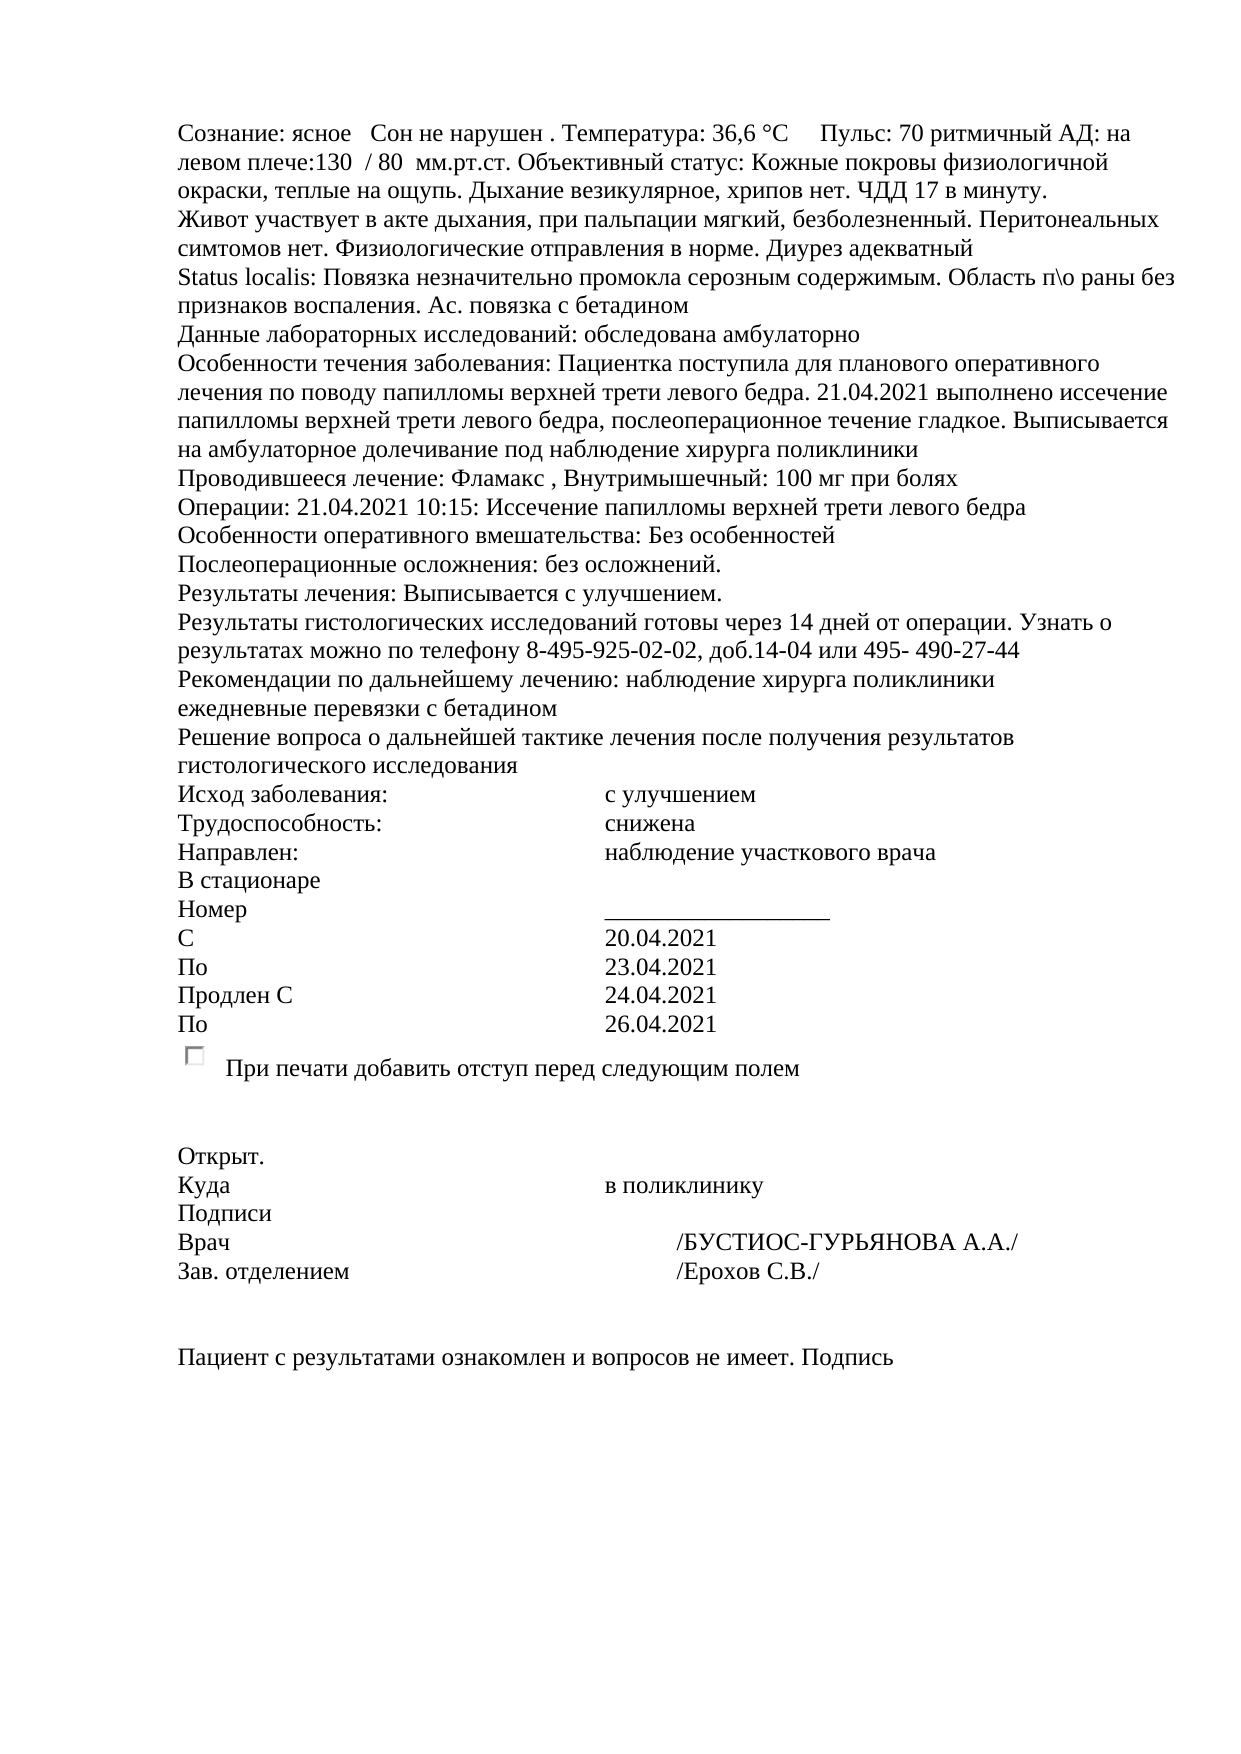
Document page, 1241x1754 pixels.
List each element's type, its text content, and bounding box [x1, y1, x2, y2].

table_cell Послеоперационные осложнения: без осложнений. [177, 549, 1177, 578]
table_cell 26.04.2021 [605, 1009, 1177, 1038]
table_cell Трудоспособность: [177, 808, 604, 837]
table_cell __________________ [605, 894, 1177, 923]
table_cell снижена [605, 808, 1177, 837]
table_cell Пациент с результатами ознакомлен и вопросов не имеет. Подпись [177, 1285, 1177, 1371]
table_cell Продлен С [177, 981, 604, 1009]
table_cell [177, 118, 1177, 262]
table_cell 24.04.2021 [605, 981, 1177, 1009]
table_cell Направлен: [177, 837, 604, 866]
table_cell Рекомендации по дальнейшему лечению: наблюдение хирурга поликлиники ежедневные перевязки с бетадином Решение вопроса о дальнейшей тактике лечения после получения результатов гистологического исследования [177, 664, 1177, 779]
table_cell 20.04.2021 [605, 923, 1177, 952]
table_cell По [177, 1009, 604, 1038]
table_cell Проводившееся лечение: Фламакс , Внутримышечный: 100 мг при болях [177, 463, 1177, 492]
table_cell Результаты лечения: Выписывается с улучшением. [177, 578, 1177, 607]
table_cell Исход заболевания: [177, 779, 604, 808]
table_cell Куда [177, 1170, 604, 1198]
table_cell 23.04.2021 [605, 952, 1177, 981]
table_cell Данные лабораторных исследований: обследована амбулаторно [177, 319, 1177, 348]
table_cell По [177, 952, 604, 981]
table_cell Особенности течения заболевания: Пациентка поступила для планового оперативного лечения по поводу папилломы верхней трети левого бедра. 21.04.2021 выполнено иссечение папилломы верхней трети левого бедра, послеоперационное течение гладкое. Выписывается на амбулаторное долечивание под наблюдение хирурга поликлиники [177, 348, 1177, 463]
table_cell Номер [177, 894, 604, 923]
table_cell Подписи [177, 1199, 1177, 1227]
table_cell Особенности оперативного вмешательства: Без особенностей [177, 521, 1177, 549]
table_cell Результаты гистологических исследований готовы через 14 дней от операции. Узнать о результатах можно по телефону 8-495-925-02-02, доб.14-04 или 495- 490-27-44 [177, 607, 1177, 664]
table_cell Открыт. [177, 1141, 1177, 1170]
table_cell В стационаре [177, 866, 1177, 894]
table_cell Status localis: Повязка незначительно промокла серозным содержимым. Область п\о раны без признаков воспаления. Ас. повязка с бетадином [177, 262, 1177, 319]
table_cell Операции: 21.04.2021 10:15: Иссечение папилломы верхней трети левого бедра [177, 492, 1177, 521]
table_cell в поликлинику [605, 1170, 1177, 1198]
table_cell наблюдение участкового врача [605, 837, 1177, 866]
table_cell При печати добавить отступ перед следующим полем [177, 1038, 1177, 1141]
table_cell с улучшением [605, 779, 1177, 808]
table_cell С [177, 923, 604, 952]
